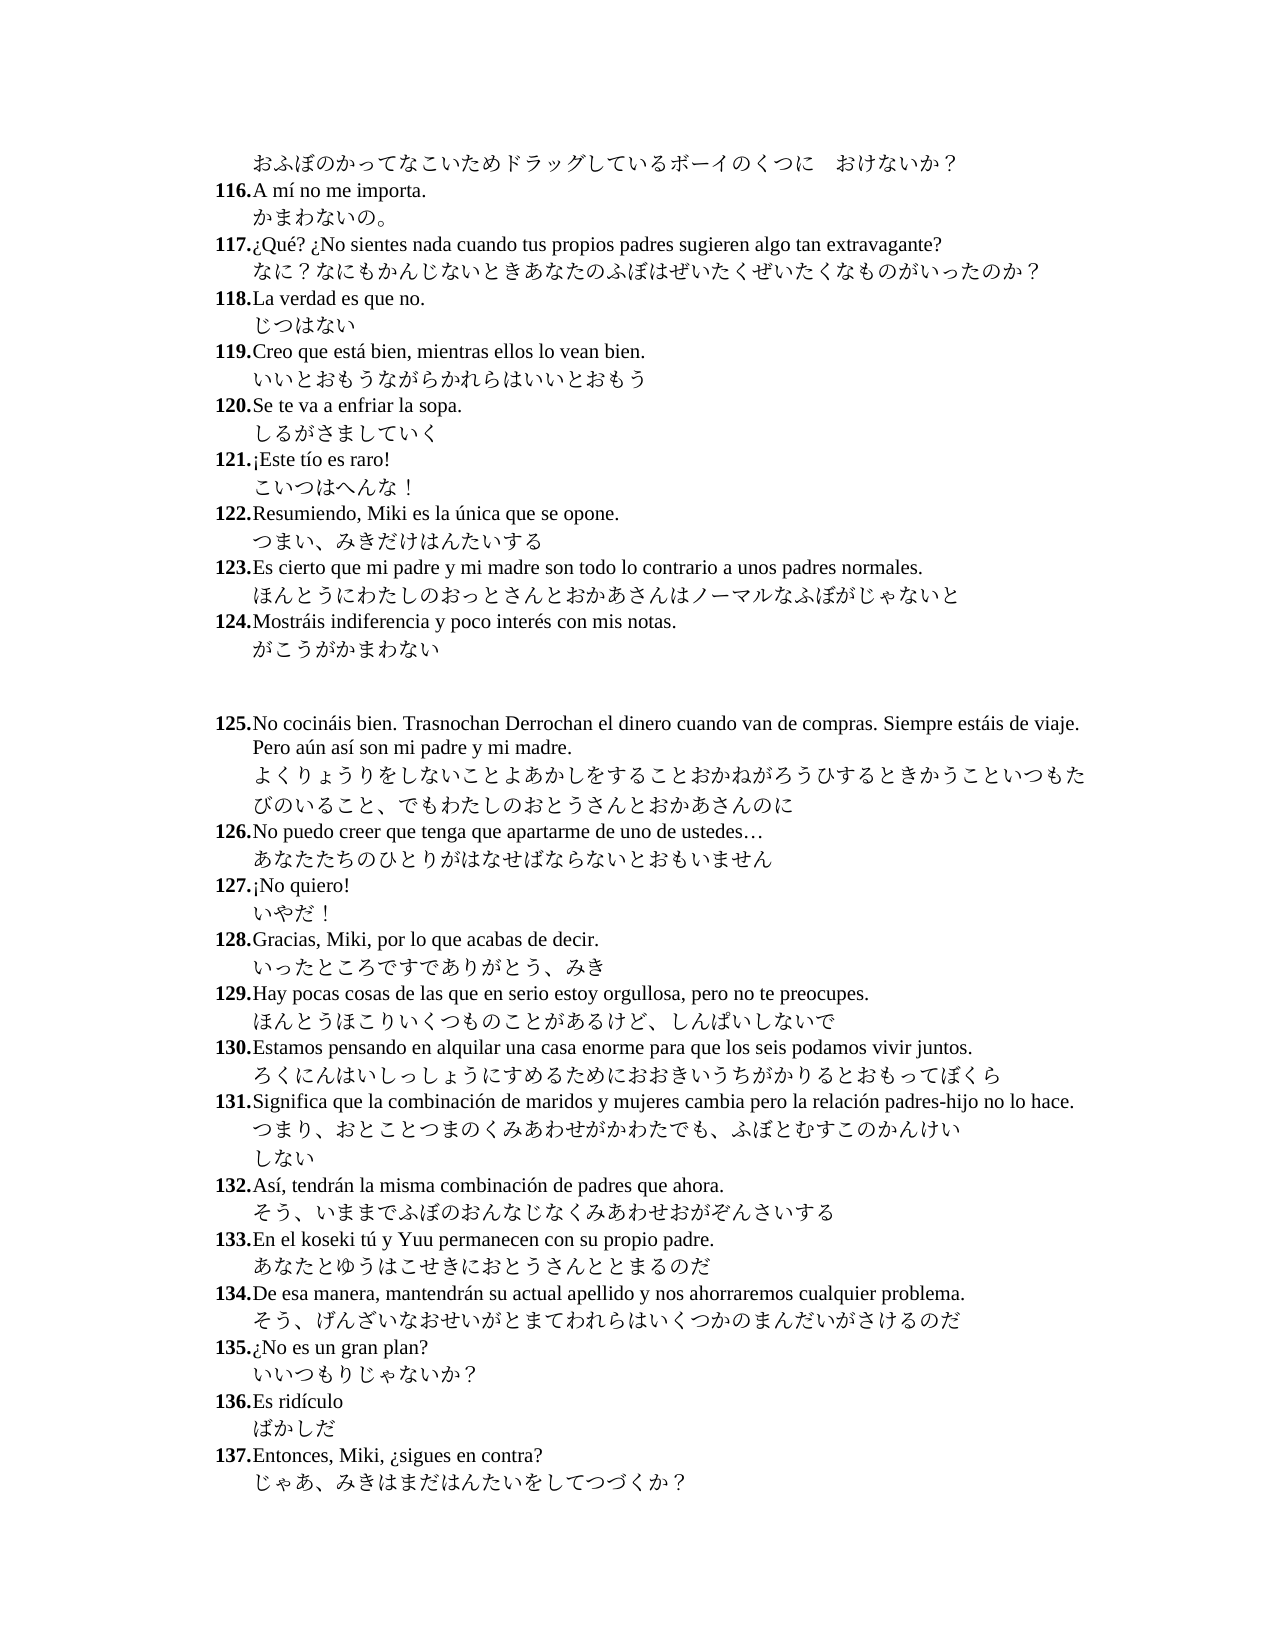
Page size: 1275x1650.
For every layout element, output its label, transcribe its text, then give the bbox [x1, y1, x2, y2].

text ばかしだ [252, 1413, 1098, 1443]
list No puedo creer que tenga que apartarme de uno de ustedes… [215, 819, 1098, 843]
text いいとおもうながらかれらはいいとおもう [252, 363, 1098, 393]
text いいつもりじゃないか？ [252, 1359, 1098, 1389]
text よくりょうりをしないことよあかしをすることおかねがろうひするときかうこといつもたびのいること、でもわたしのおとうさんとおかあさんのに [252, 759, 1098, 819]
text あなたたちのひとりがはなせばならないとおもいません [252, 843, 1098, 873]
text ほんとうほこりいくつものことがあるけど、しんぱいしないで [252, 1005, 1098, 1035]
text かまわないの。 [252, 202, 1098, 231]
list Gracias, Miki, por lo que acabas de decir. [215, 927, 1098, 951]
text なに？なにもかんじないときあなたのふぼはぜいたくぜいたくなものがいったのか？ [252, 256, 1098, 285]
text つまい、みきだけはんたいする [252, 525, 1098, 555]
text じつはない [252, 309, 1098, 339]
list De esa manera, mantendrán su actual apellido y nos ahorraremos cualquier problema. [215, 1281, 1098, 1305]
list Mostráis indiferencia y poco interés con mis notas. [215, 609, 1098, 633]
list ¿Qué? ¿No sientes nada cuando tus propios padres sugieren algo tan extravagante? [215, 231, 1098, 256]
list Entonces, Miki, ¿sigues en contra? [215, 1443, 1098, 1467]
list ¡Este tío es raro! [215, 447, 1098, 471]
text そう、げんざいなおせいがとまてわれらはいくつかのまんだいがさけるのだ [252, 1305, 1098, 1335]
list Así, tendrán la misma combinación de padres que ahora. [215, 1173, 1098, 1197]
text がこうがかまわない [252, 633, 1098, 663]
list A mí no me importa. [215, 177, 1098, 202]
list Significa que la combinación de maridos y mujeres cambia pero la relación padres-hijo no lo hace. [215, 1089, 1098, 1113]
text ほんとうにわたしのおっとさんとおかあさんはノーマルなふぼがじゃないと [252, 579, 1098, 609]
list La verdad es que no. [215, 285, 1098, 309]
list Creo que está bien, mientras ellos lo vean bien. [215, 339, 1098, 363]
text いったところですでありがとう、みき [252, 951, 1098, 981]
list ¡No quiero! [215, 873, 1098, 897]
text ろくにんはいしっしょうにすめるためにおおきいうちがかりるとおもってぼくら [252, 1059, 1098, 1089]
text しない [252, 1143, 1098, 1173]
list Resumiendo, Miki es la única que se opone. [215, 501, 1098, 525]
text そう、いままでふぼのおんなじなくみあわせおがぞんさいする [252, 1197, 1098, 1227]
list ¿No es un gran plan? [215, 1335, 1098, 1359]
text こいつはへんな！ [252, 471, 1098, 501]
text あなたとゆうはこせきにおとうさんととまるのだ [252, 1251, 1098, 1281]
list En el koseki tú y Yuu permanecen con su propio padre. [215, 1227, 1098, 1251]
list Estamos pensando en alquilar una casa enorme para que los seis podamos vivir juntos. [215, 1035, 1098, 1059]
list Es cierto que mi padre y mi madre son todo lo contrario a unos padres normales. [215, 555, 1098, 579]
text おふぼのかってなこいためドラッグしているボーイのくつに おけないか？ [252, 148, 1098, 177]
text いやだ！ [252, 897, 1098, 927]
text つまり、おとことつまのくみあわせがかわたでも、ふぼとむすこのかんけい [252, 1113, 1098, 1143]
list Es ridículo [215, 1389, 1098, 1413]
text じゃあ、みきはまだはんたいをしてつづくか？ [252, 1467, 1098, 1497]
list No cocináis bien. Trasnochan Derrochan el dinero cuando van de compras. Siempre estáis de viaje. Pero aún así son mi padre y mi madre. [215, 711, 1098, 759]
list Se te va a enfriar la sopa. [215, 393, 1098, 417]
list Hay pocas cosas de las que en serio estoy orgullosa, pero no te preocupes. [215, 981, 1098, 1005]
text しるがさましていく [252, 417, 1098, 447]
